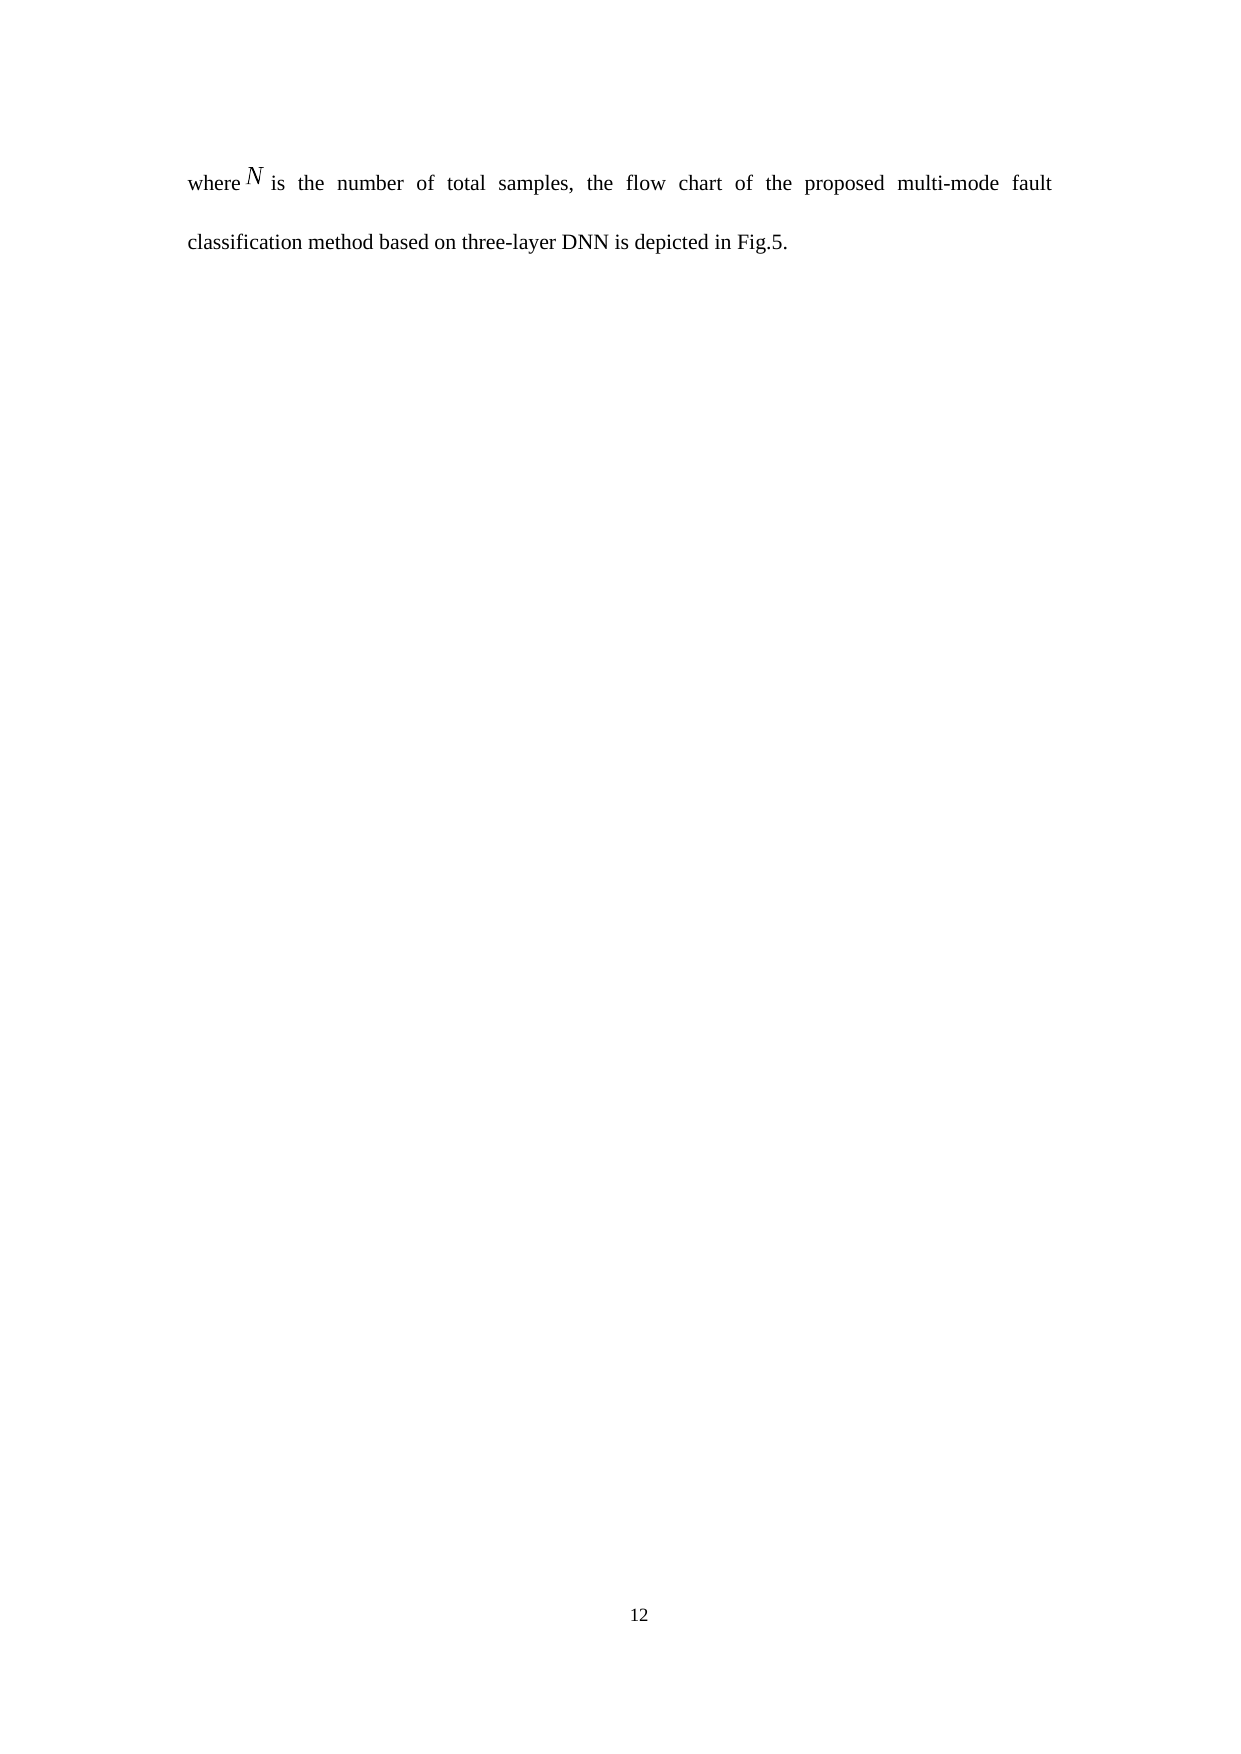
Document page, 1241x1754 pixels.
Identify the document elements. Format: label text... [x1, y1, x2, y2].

text whereis the number of total samples, the flow chart of the proposed multi-mode fault classification method based on three-layer DNN is depicted in Fig.5. [187, 160, 1053, 258]
